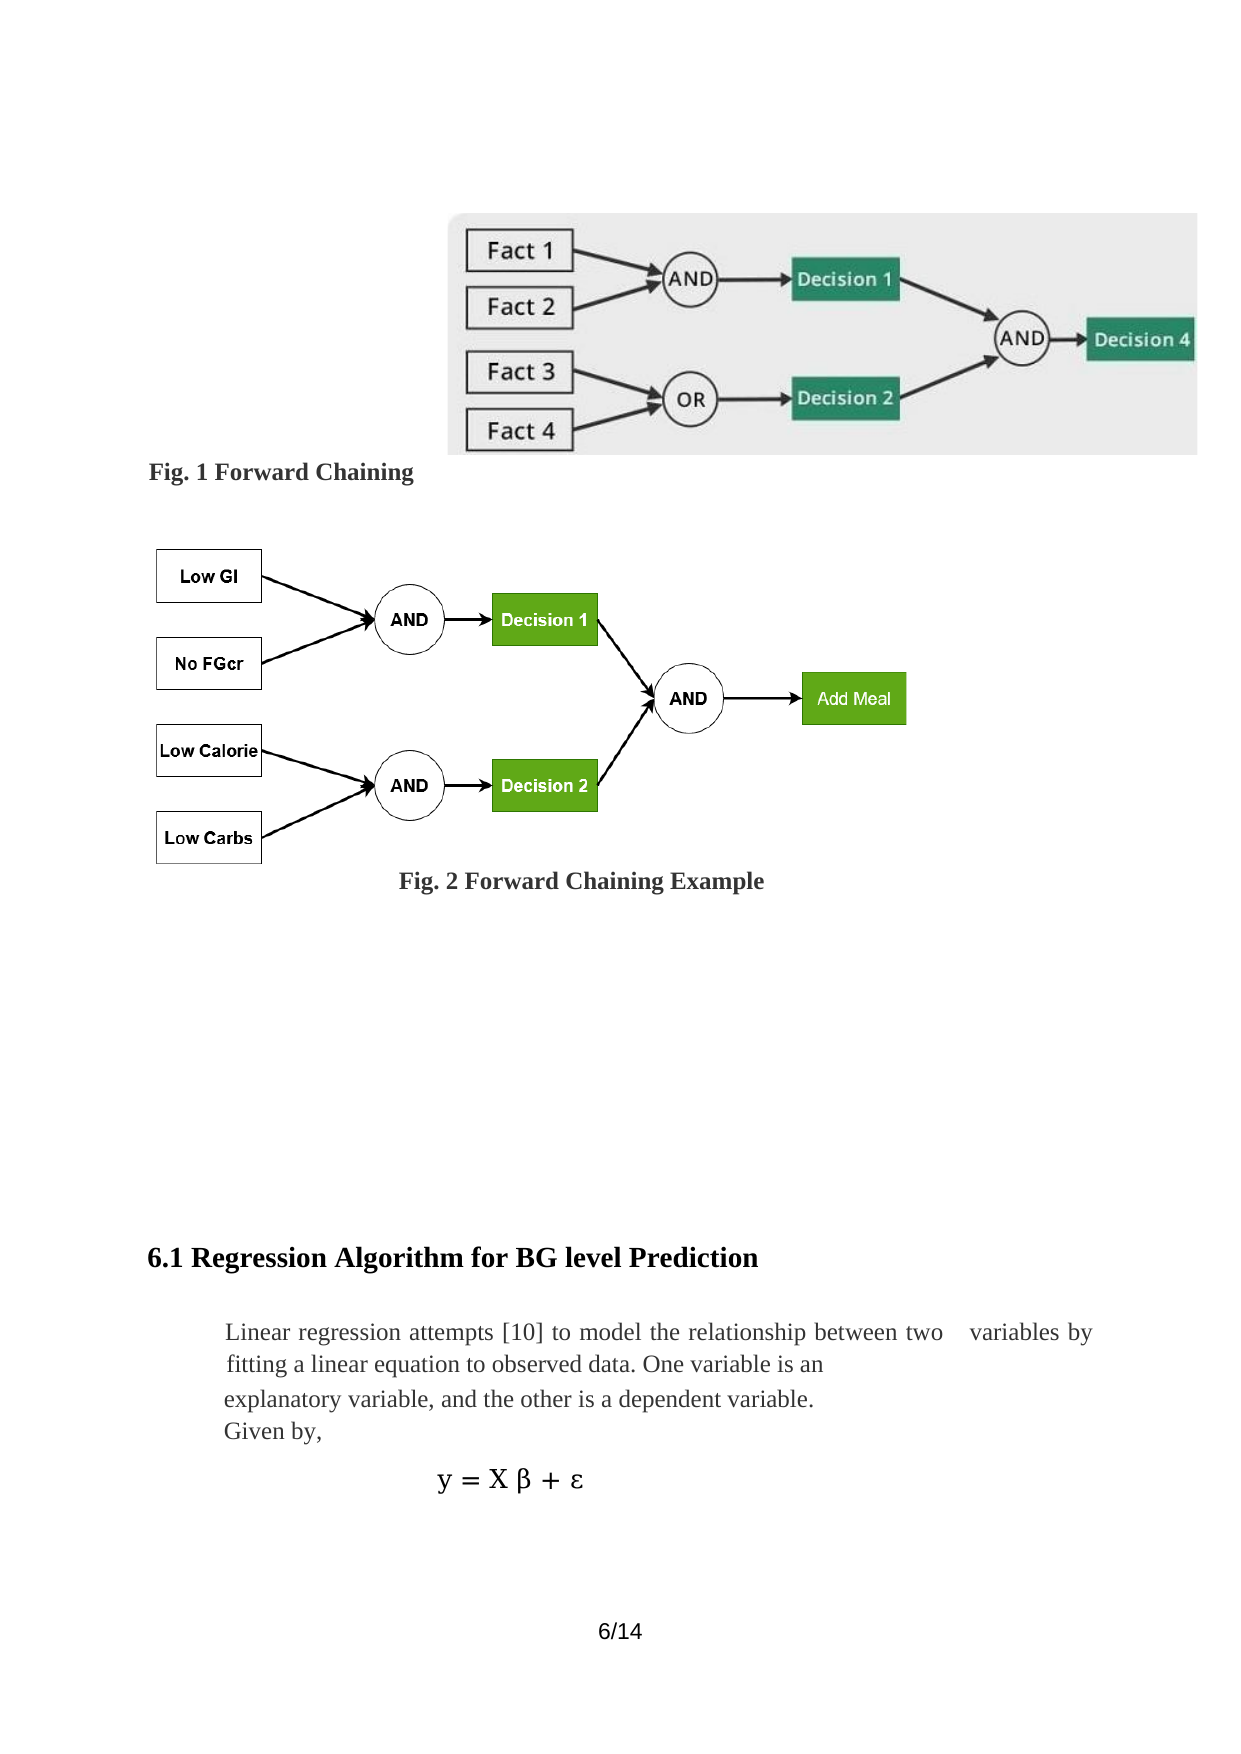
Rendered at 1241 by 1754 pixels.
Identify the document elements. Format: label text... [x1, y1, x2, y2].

text Fig. 2 Forward Chaining Example [148, 866, 776, 894]
text y = X β + ε [150, 1463, 1197, 1494]
text Linear regression attempts [10] to model the relationship between two variables by fitting a linear equation to observed data. One variable is an [225, 1317, 1093, 1378]
picture [156, 549, 907, 864]
picture [447, 213, 1198, 455]
subtitle 6.1 Regression Algorithm for BG level Prediction [147, 1240, 1197, 1274]
subtitle Fig. 1 Forward Chaining [148, 457, 1197, 486]
text explanatory variable, and the other is a dependent variable. Given by, [148, 1384, 815, 1445]
